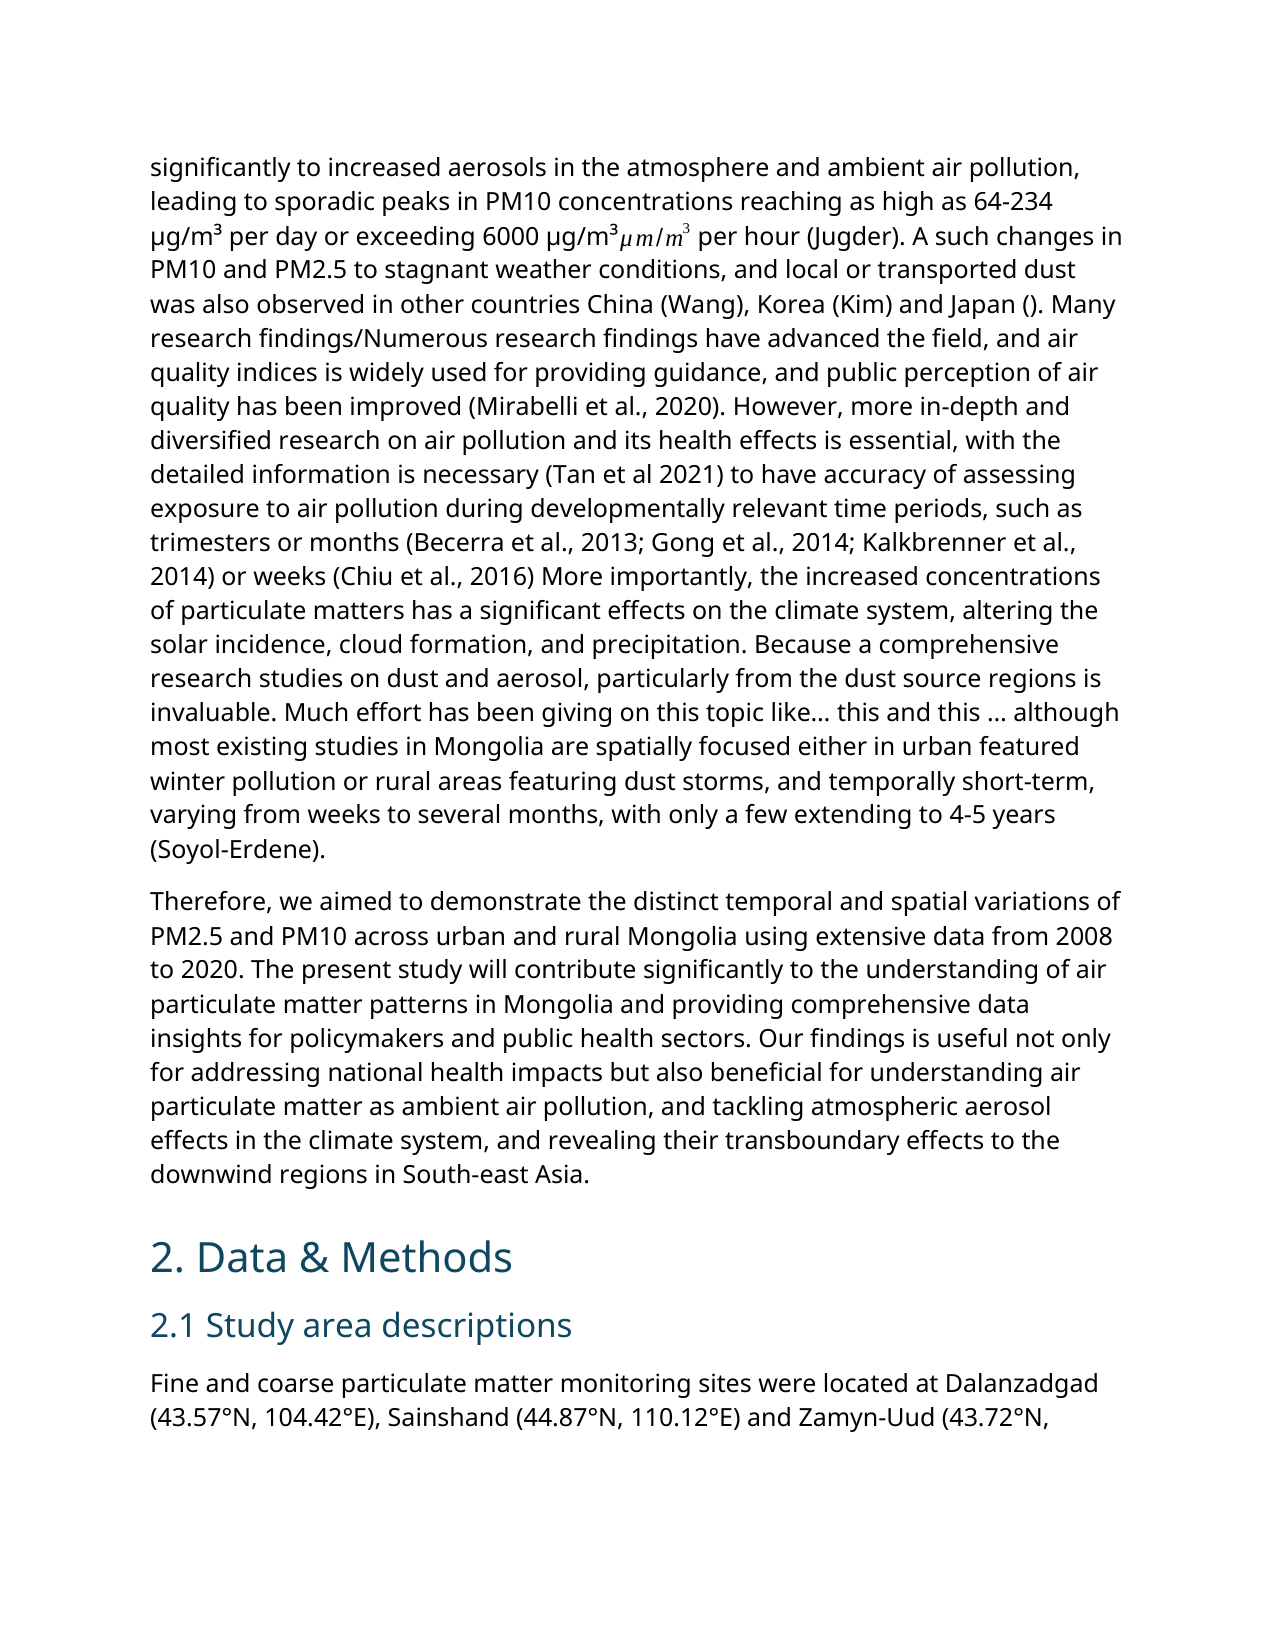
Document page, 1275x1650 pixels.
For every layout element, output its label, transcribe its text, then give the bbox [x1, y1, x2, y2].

subtitle 2. Data & Methods [150, 1228, 1125, 1285]
subtitle 2.1 Study area descriptions [150, 1302, 1125, 1347]
text Therefore, we aimed to demonstrate the distinct temporal and spatial variations of PM2.5 and PM10 across urban and rural Mongolia using extensive data from 2008 to 2020. The present study will contribute significantly to the understanding of air particulate matter patterns in Mongolia and providing comprehensive data insights for policymakers and public health sectors. Our findings is useful not only for addressing national health impacts but also beneficial for understanding air particulate matter as ambient air pollution, and tackling atmospheric aerosol effects in the climate system, and revealing their transboundary effects to the downwind regions in South-east Asia. [150, 884, 1125, 1191]
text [150, 1366, 1125, 1434]
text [150, 150, 1125, 865]
